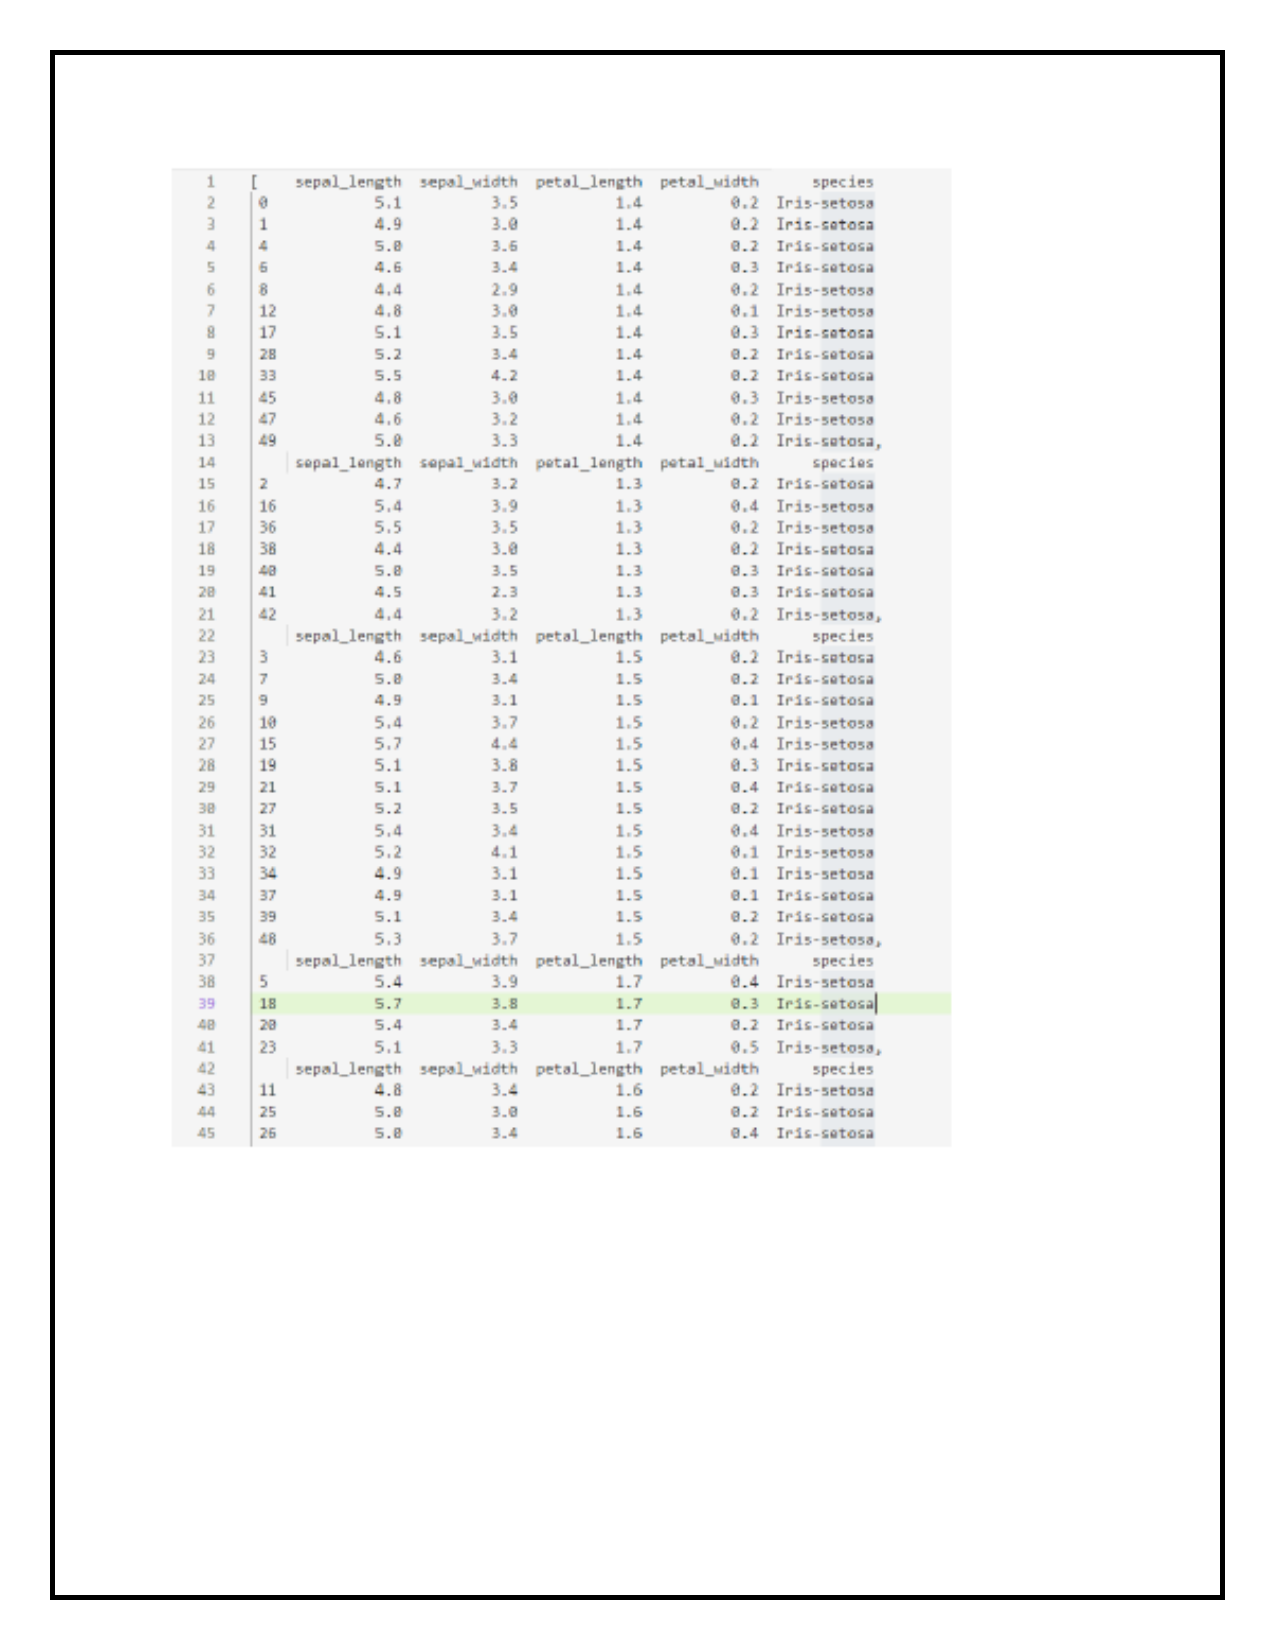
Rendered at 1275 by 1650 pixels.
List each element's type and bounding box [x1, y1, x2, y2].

picture [150, 150, 977, 1177]
